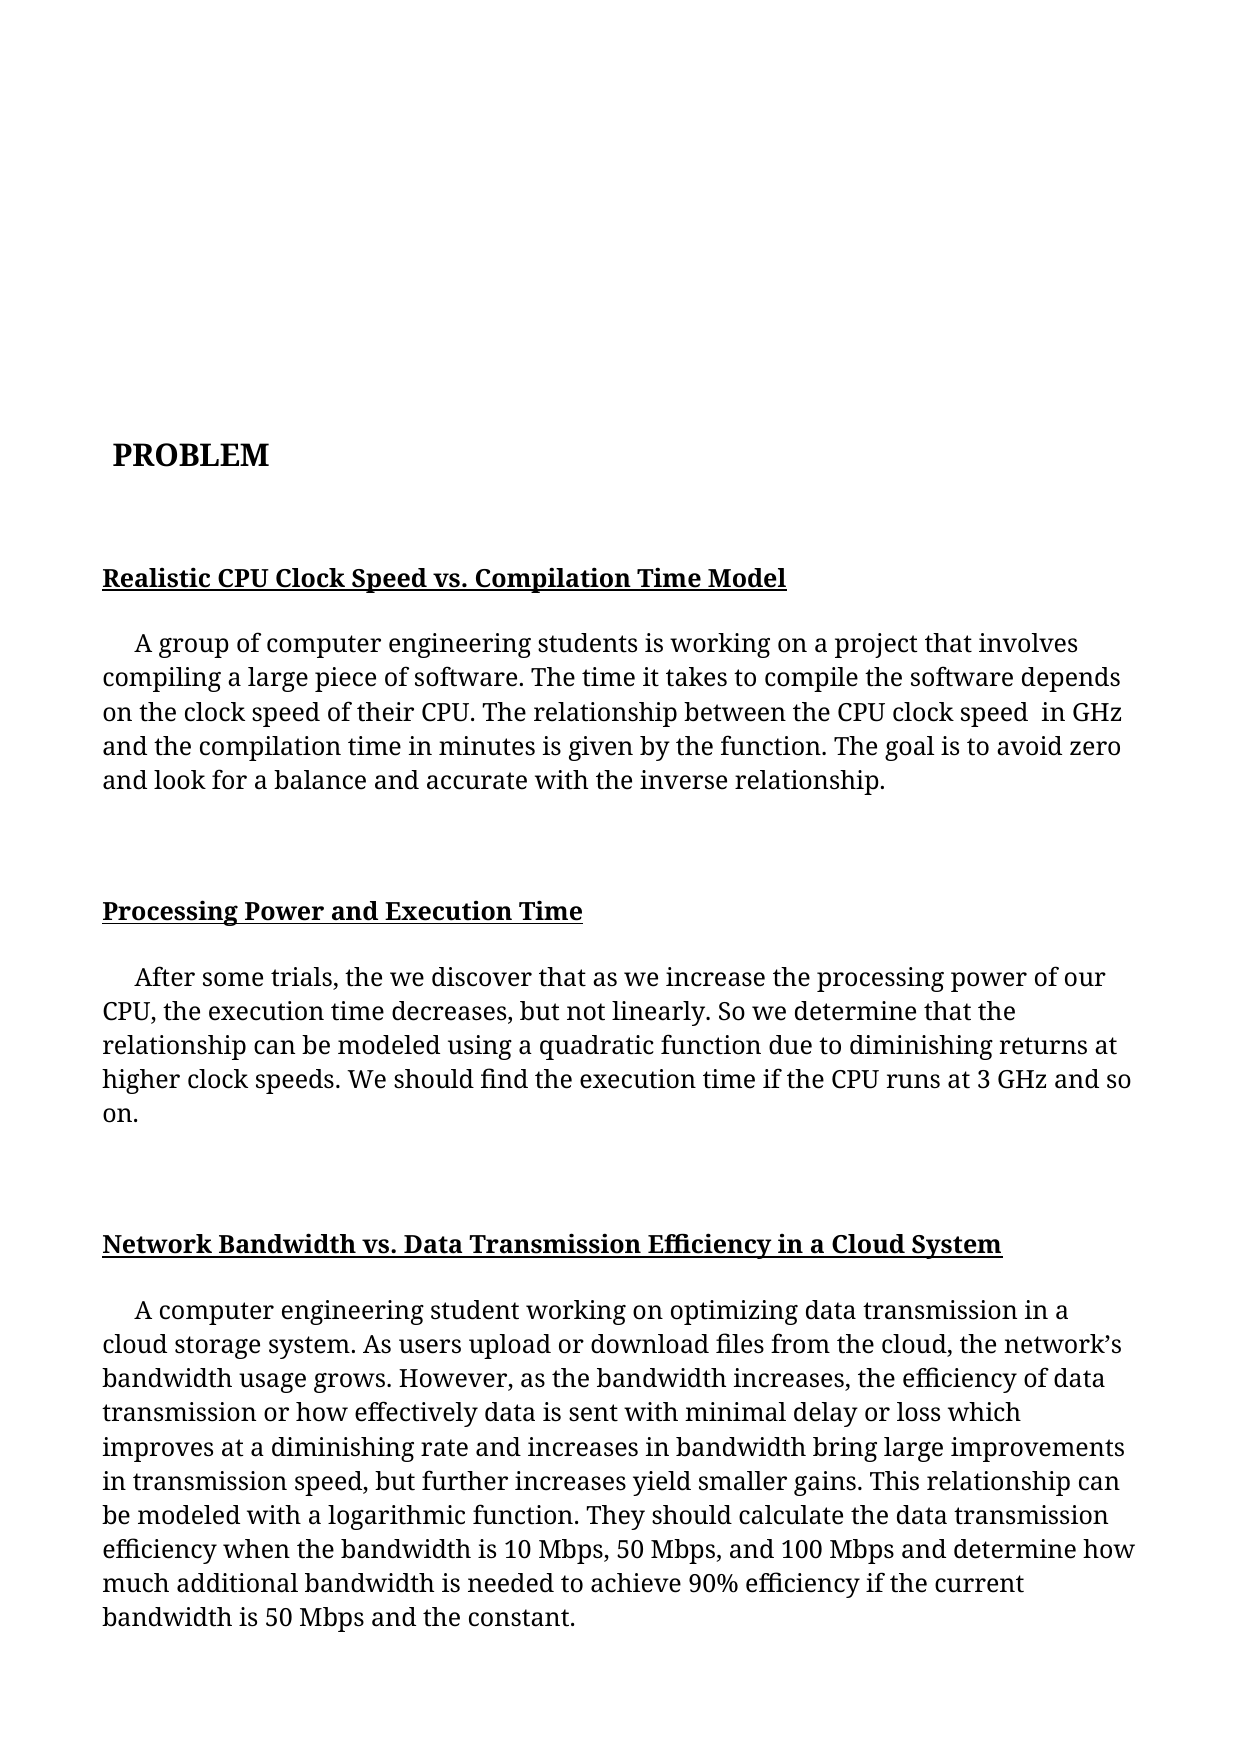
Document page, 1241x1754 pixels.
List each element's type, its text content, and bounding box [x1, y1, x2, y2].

text Realistic CPU Clock Speed vs. Compilation Time Model [102, 560, 1138, 594]
text A computer engineering student working on optimizing data transmission in a cloud storage system. As users upload or download files from the cloud, the network’s bandwidth usage grows. However, as the bandwidth increases, the efficiency of data transmission or how effectively data is sent with minimal delay or loss which improves at a diminishing rate and increases in bandwidth bring large improvements in transmission speed, but further increases yield smaller gains. This relationship can be modeled with a logarithmic function. They should calculate the data transmission efficiency when the bandwidth is 10 Mbps, 50 Mbps, and 100 Mbps and determine how much additional bandwidth is needed to achieve 90% efficiency if the current bandwidth is 50 Mbps and the constant. [102, 1293, 1138, 1633]
text Network Bandwidth vs. Data Transmission Efficiency in a Cloud System [102, 1227, 1138, 1261]
text After some trials, the we discover that as we increase the processing power of our CPU, the execution time decreases, but not linearly. So we determine that the relationship can be modeled using a quadratic function due to diminishing returns at higher clock speeds. We should find the execution time if the CPU runs at 3 GHz and so on. [102, 959, 1138, 1130]
text A group of computer engineering students is working on a project that involves compiling a large piece of software. The time it takes to compile the software depends on the clock speed of their CPU. The relationship between the CPU clock speed in GHz and the compilation time in minutes is given by the function. The goal is to avoid zero and look for a balance and accurate with the inverse relationship. [102, 626, 1138, 796]
text Processing Power and Execution Time [102, 894, 1138, 928]
subtitle PROBLEM [112, 433, 1138, 475]
